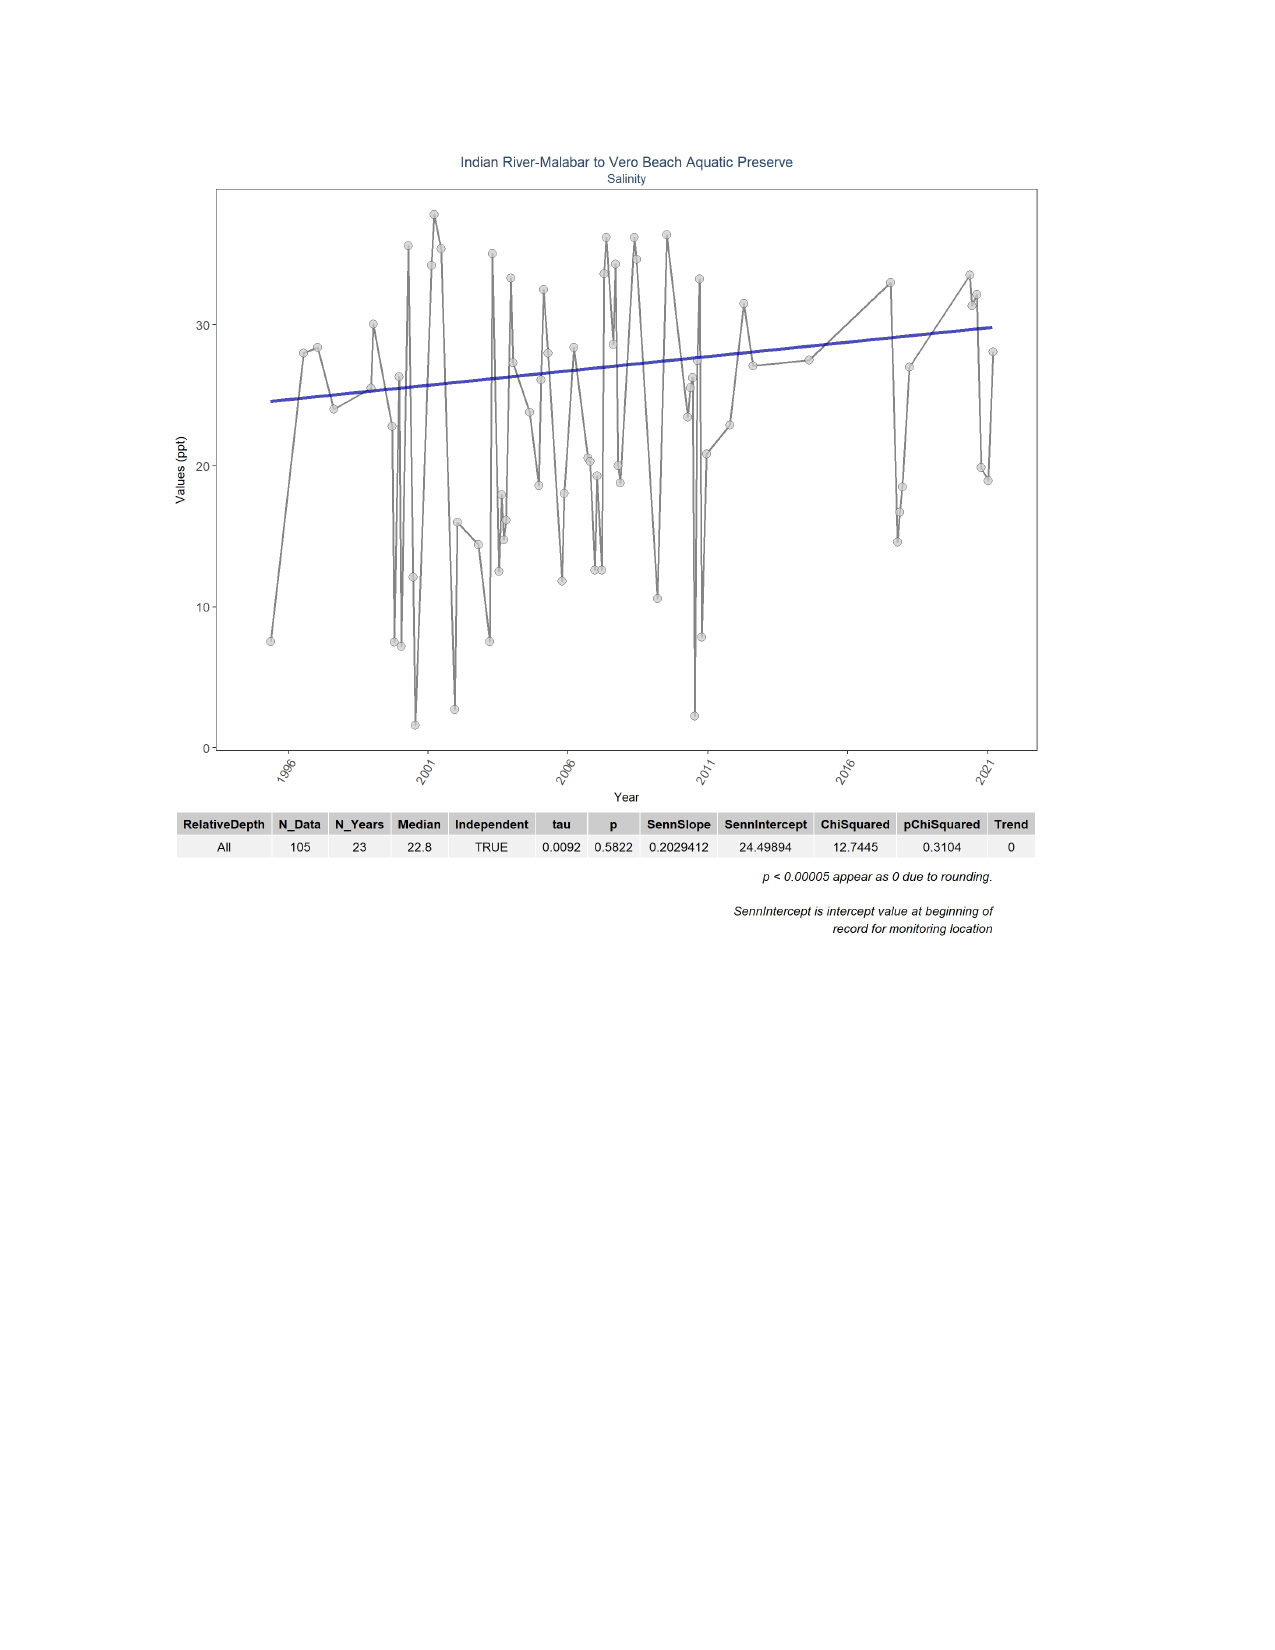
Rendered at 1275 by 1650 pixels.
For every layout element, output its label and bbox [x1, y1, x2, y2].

picture [168, 150, 1044, 938]
